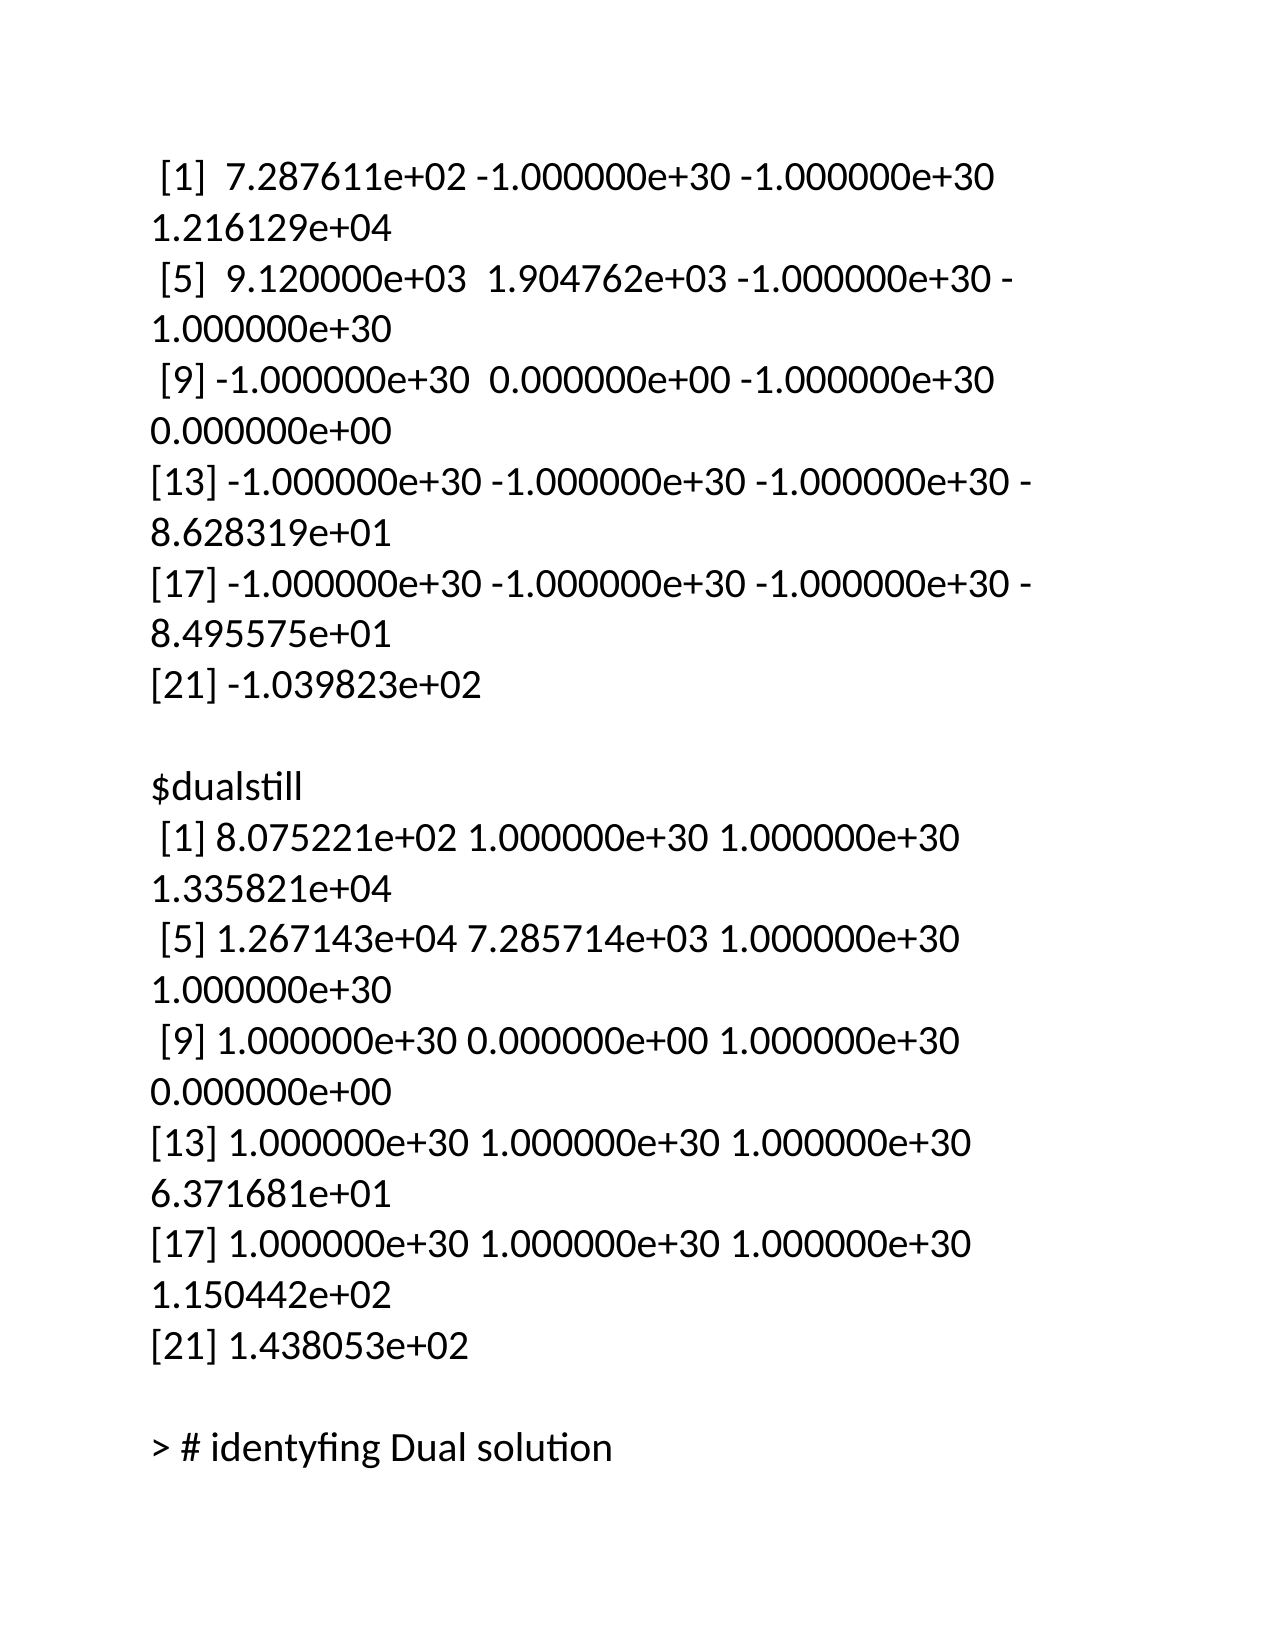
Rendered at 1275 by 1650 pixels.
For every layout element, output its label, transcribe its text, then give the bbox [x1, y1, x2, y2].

text [1] 8.075221e+02 1.000000e+30 1.000000e+30 1.335821e+04 [150, 811, 1125, 912]
text [21] -1.039823e+02 [150, 658, 1125, 709]
text [9] -1.000000e+30 0.000000e+00 -1.000000e+30 0.000000e+00 [150, 353, 1125, 455]
text [21] 1.438053e+02 [150, 1319, 1125, 1370]
text [17] -1.000000e+30 -1.000000e+30 -1.000000e+30 -8.495575e+01 [150, 557, 1125, 658]
text [5] 1.267143e+04 7.285714e+03 1.000000e+30 1.000000e+30 [150, 912, 1125, 1014]
text [13] 1.000000e+30 1.000000e+30 1.000000e+30 6.371681e+01 [150, 1116, 1125, 1217]
text [9] 1.000000e+30 0.000000e+00 1.000000e+30 0.000000e+00 [150, 1014, 1125, 1116]
text [13] -1.000000e+30 -1.000000e+30 -1.000000e+30 -8.628319e+01 [150, 455, 1125, 557]
text [5] 9.120000e+03 1.904762e+03 -1.000000e+30 -1.000000e+30 [150, 252, 1125, 353]
text $dualstill [150, 760, 1125, 811]
text > # identyfing Dual solution [150, 1421, 1125, 1472]
text [1] 7.287611e+02 -1.000000e+30 -1.000000e+30 1.216129e+04 [150, 150, 1125, 252]
text [17] 1.000000e+30 1.000000e+30 1.000000e+30 1.150442e+02 [150, 1217, 1125, 1319]
